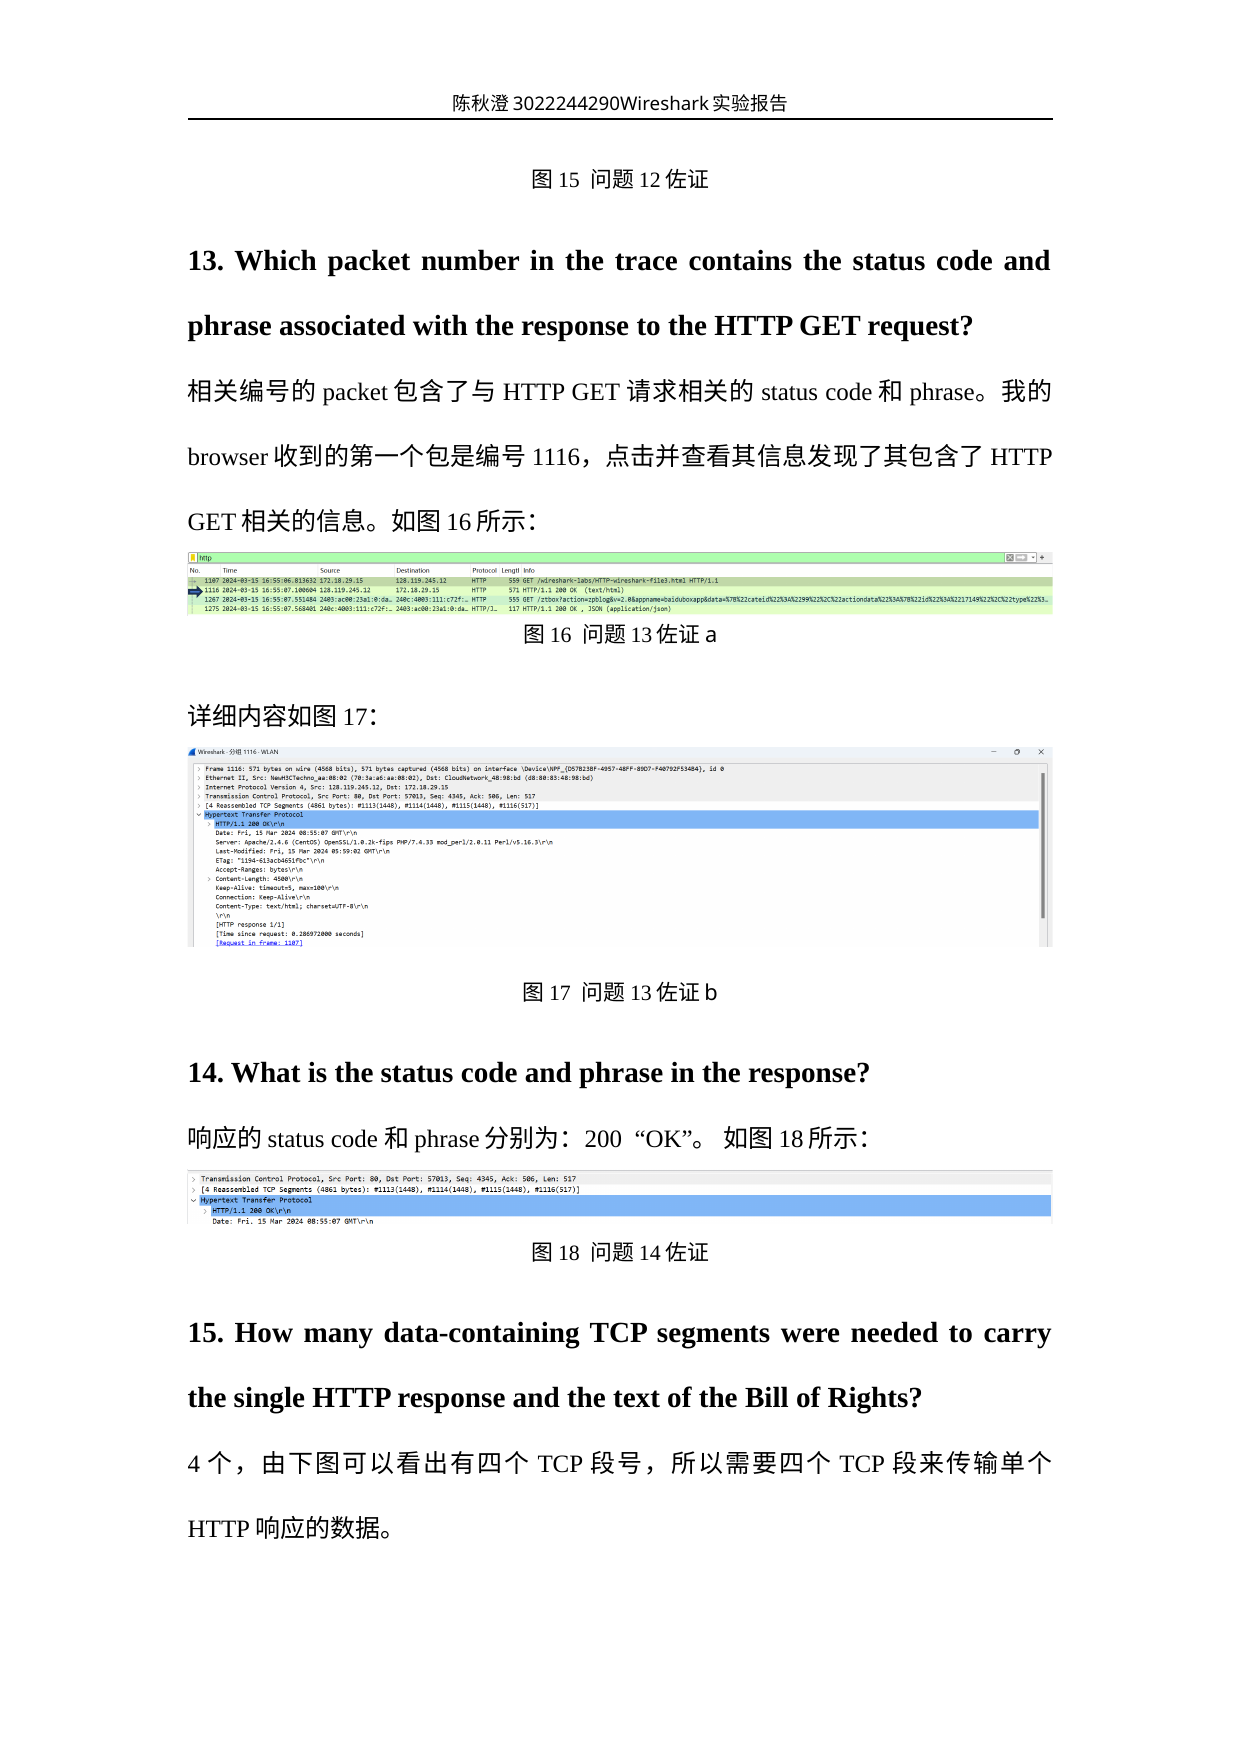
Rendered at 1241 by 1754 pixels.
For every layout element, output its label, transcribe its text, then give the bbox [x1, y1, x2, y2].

text 15. How many data-containing TCP segments were needed to carry the single HTTP response and the text of the Bill of Rights? [187, 1299, 1053, 1429]
text 响应的status code 和phrase分别为：200 “OK”。 如图18所示： [187, 1104, 1053, 1169]
text 图16 问题13佐证a [187, 617, 1053, 649]
text 14. What is the status code and phrase in the response? [187, 1039, 1053, 1104]
text 相关编号的packet包含了与HTTP GET请求相关的status code和phrase。我的browser收到的第一个包是编号1116，点击并查看其信息发现了其包含了HTTP GET相关的信息。如图16所示： [187, 357, 1053, 552]
picture [187, 747, 1053, 947]
text 图15 问题12佐证 [187, 162, 1053, 194]
text 详细内容如图17： [187, 682, 1053, 747]
text 图18 问题14佐证 [187, 1234, 1053, 1267]
picture [187, 552, 1053, 616]
text 图17 问题13佐证b [187, 974, 1053, 1007]
text 13. Which packet number in the trace contains the status code and phrase associated with the response to the HTTP GET request? [187, 227, 1053, 357]
picture [187, 1169, 1053, 1224]
text 4个，由下图可以看出有四个TCP段号，所以需要四个TCP段来传输单个HTTP响应的数据。 [187, 1429, 1053, 1559]
